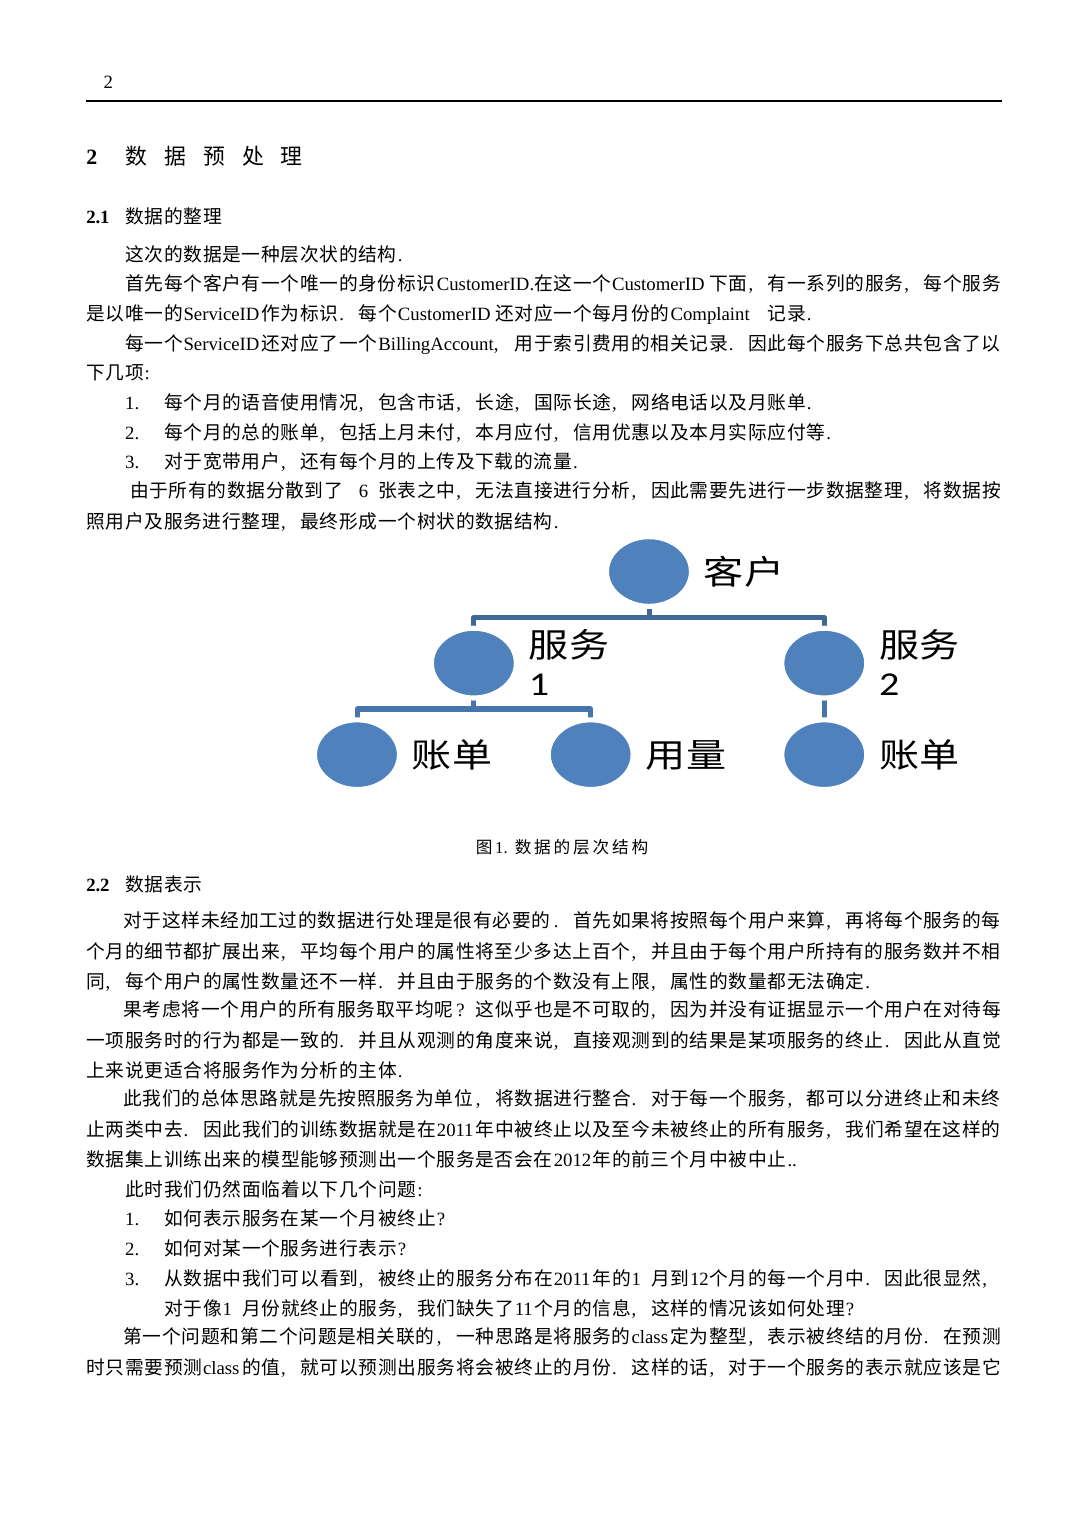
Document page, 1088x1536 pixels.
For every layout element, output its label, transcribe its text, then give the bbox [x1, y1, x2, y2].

subtitle 数据的整理 [86, 201, 1001, 231]
text 图1.数据的层次结构 [86, 832, 1001, 861]
list 从数据中我们可以看到,被终止的服务分布在2011年的1月到12个月的每一个月中.因此很显然,对于像1月份就终止的服务,我们缺失了11个月的信息,这样的情况该如何处理? [125, 1262, 1001, 1322]
subtitle 数据表示 [86, 869, 1001, 898]
list 每个月的总的账单,包括上月未付,本月应付,信用优惠以及本月实际应付等. [125, 416, 1001, 446]
list 如何表示服务在某一个月被终止? [125, 1203, 1001, 1232]
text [86, 1322, 1001, 1381]
list 每个月的语音使用情况,包含市话,长途,国际长途,网络电话以及月账单. [125, 386, 1001, 416]
text 此时我们仍然面临着以下几个问题: [86, 1173, 1001, 1203]
text 由于所有的数据分散到了6张表之中,无法直接进行分析,因此需要先进行一步数据整理,将数据按照用户及服务进行整理,最终形成一个树状的数据结构. [86, 476, 1001, 535]
text 此我们的总体思路就是先按照服务为单位,将数据进行整合.对于每一个服务,都可以分进终止和未终止两类中去.因此我们的训练数据就是在2011年中被终止以及至今未被终止的所有服务,我们希望在这样的数据集上训练出来的模型能够预测出一个服务是否会在2012年的前三个月中被中止.. [86, 1084, 1001, 1173]
text 首先每个客户有一个唯一的身份标识CustomerID.在这一个CustomerID下面,有一系列的服务,每个服务是以唯一的ServiceID作为标识.每个CustomerID还对应一个每月份的Complaint记录. [86, 268, 1001, 327]
text 这次的数据是一种层次状的结构. [86, 238, 1001, 268]
text 果考虑将一个用户的所有服务取平均呢?这似乎也是不可取的,因为并没有证据显示一个用户在对待每一项服务时的行为都是一致的.并且从观测的角度来说,直接观测到的结果是某项服务的终止.因此从直觉上来说更适合将服务作为分析的主体. [86, 995, 1001, 1084]
list 对于宽带用户,还有每个月的上传及下载的流量. [125, 446, 1001, 476]
text 对于这样未经加工过的数据进行处理是很有必要的.首先如果将按照每个用户来算,再将每个服务的每个月的细节都扩展出来,平均每个用户的属性将至少多达上百个,并且由于每个用户所持有的服务数并不相同,每个用户的属性数量还不一样.并且由于服务的个数没有上限,属性的数量都无法确定. [86, 906, 1001, 995]
text 每一个ServiceID还对应了一个BillingAccount,用于索引费用的相关记录.因此每个服务下总共包含了以下几项: [86, 327, 1001, 386]
subtitle 数据预处理 [86, 125, 1001, 184]
list 如何对某一个服务进行表示? [125, 1232, 1001, 1262]
